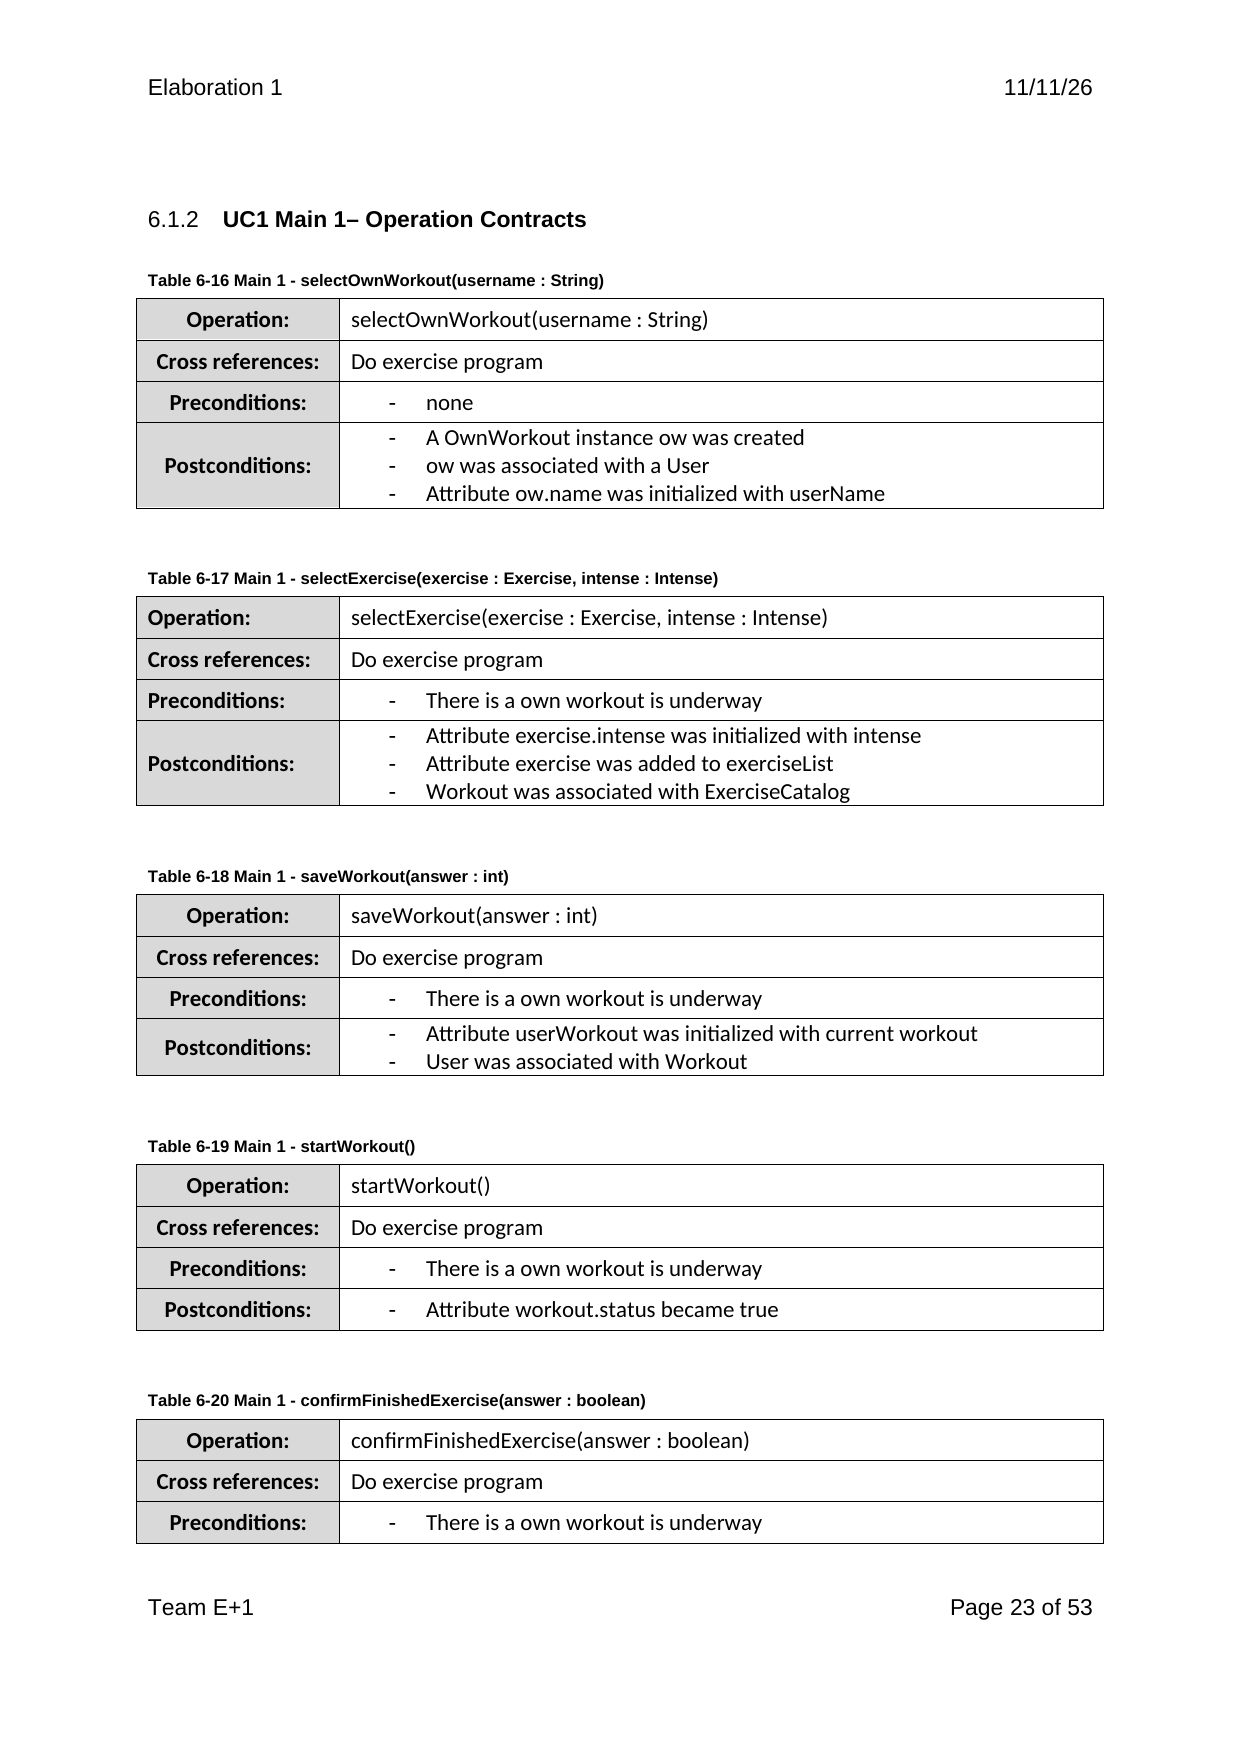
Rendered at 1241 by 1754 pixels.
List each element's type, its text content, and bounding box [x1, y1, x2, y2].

table_cell Preconditions: [137, 1248, 339, 1288]
table_cell Preconditions: [137, 978, 339, 1018]
table_header Operation: [137, 895, 339, 936]
table_cell Postconditions: [137, 721, 339, 805]
table_cell Cross references: [137, 1461, 339, 1501]
table_cell A OwnWorkout instance ow was created ow was associated with a User Attribute ow.name was initialized with userName [340, 423, 1103, 507]
table_header saveWorkout(answer : int) [340, 895, 1103, 936]
table_cell There is a own workout is underway [340, 680, 1103, 720]
table_cell Do exercise program [340, 639, 1103, 679]
table_cell There is a own workout is underway [340, 978, 1103, 1018]
table_cell Attribute exercise.intense was initialized with intense Attribute exercise was added to exerciseList Workout was associated with ExerciseCatalog [340, 721, 1103, 805]
table_header selectOwnWorkout(username : String) [340, 299, 1103, 339]
table_header confirmFinishedExercise(answer : boolean) [340, 1420, 1103, 1460]
table_cell Do exercise program [340, 1461, 1103, 1501]
table_cell There is a own workout is underway [340, 1248, 1103, 1288]
table_header Operation: [137, 1420, 339, 1460]
table_cell Attribute userWorkout was initialized with current workout User was associated with Workout [340, 1019, 1103, 1075]
table_cell Preconditions: [137, 382, 339, 422]
table_cell Preconditions: [137, 680, 339, 720]
table_cell Postconditions: [137, 1019, 339, 1075]
table_header Operation: [137, 299, 339, 339]
table_cell Cross references: [137, 639, 339, 679]
table_cell Postconditions: [137, 1289, 339, 1330]
table_cell Cross references: [137, 937, 339, 977]
table_cell Do exercise program [340, 937, 1103, 977]
table_cell Do exercise program [340, 341, 1103, 381]
table_header startWorkout() [340, 1165, 1103, 1206]
table_cell none [340, 382, 1103, 422]
table_cell Postconditions: [137, 423, 339, 507]
table_cell There is a own workout is underway [340, 1502, 1103, 1543]
table_cell Do exercise program [340, 1207, 1103, 1247]
table_cell Preconditions: [137, 1502, 339, 1543]
table_cell Cross references: [137, 1207, 339, 1247]
subtitle UC1 Main 1– Operation Contracts [148, 206, 1093, 233]
table_header Operation: [137, 1165, 339, 1206]
table_header Operation: [137, 597, 339, 638]
table_cell Cross references: [137, 341, 339, 381]
table_header selectExercise(exercise : Exercise, intense : Intense) [340, 597, 1103, 638]
table_cell Attribute workout.status became true [340, 1289, 1103, 1330]
